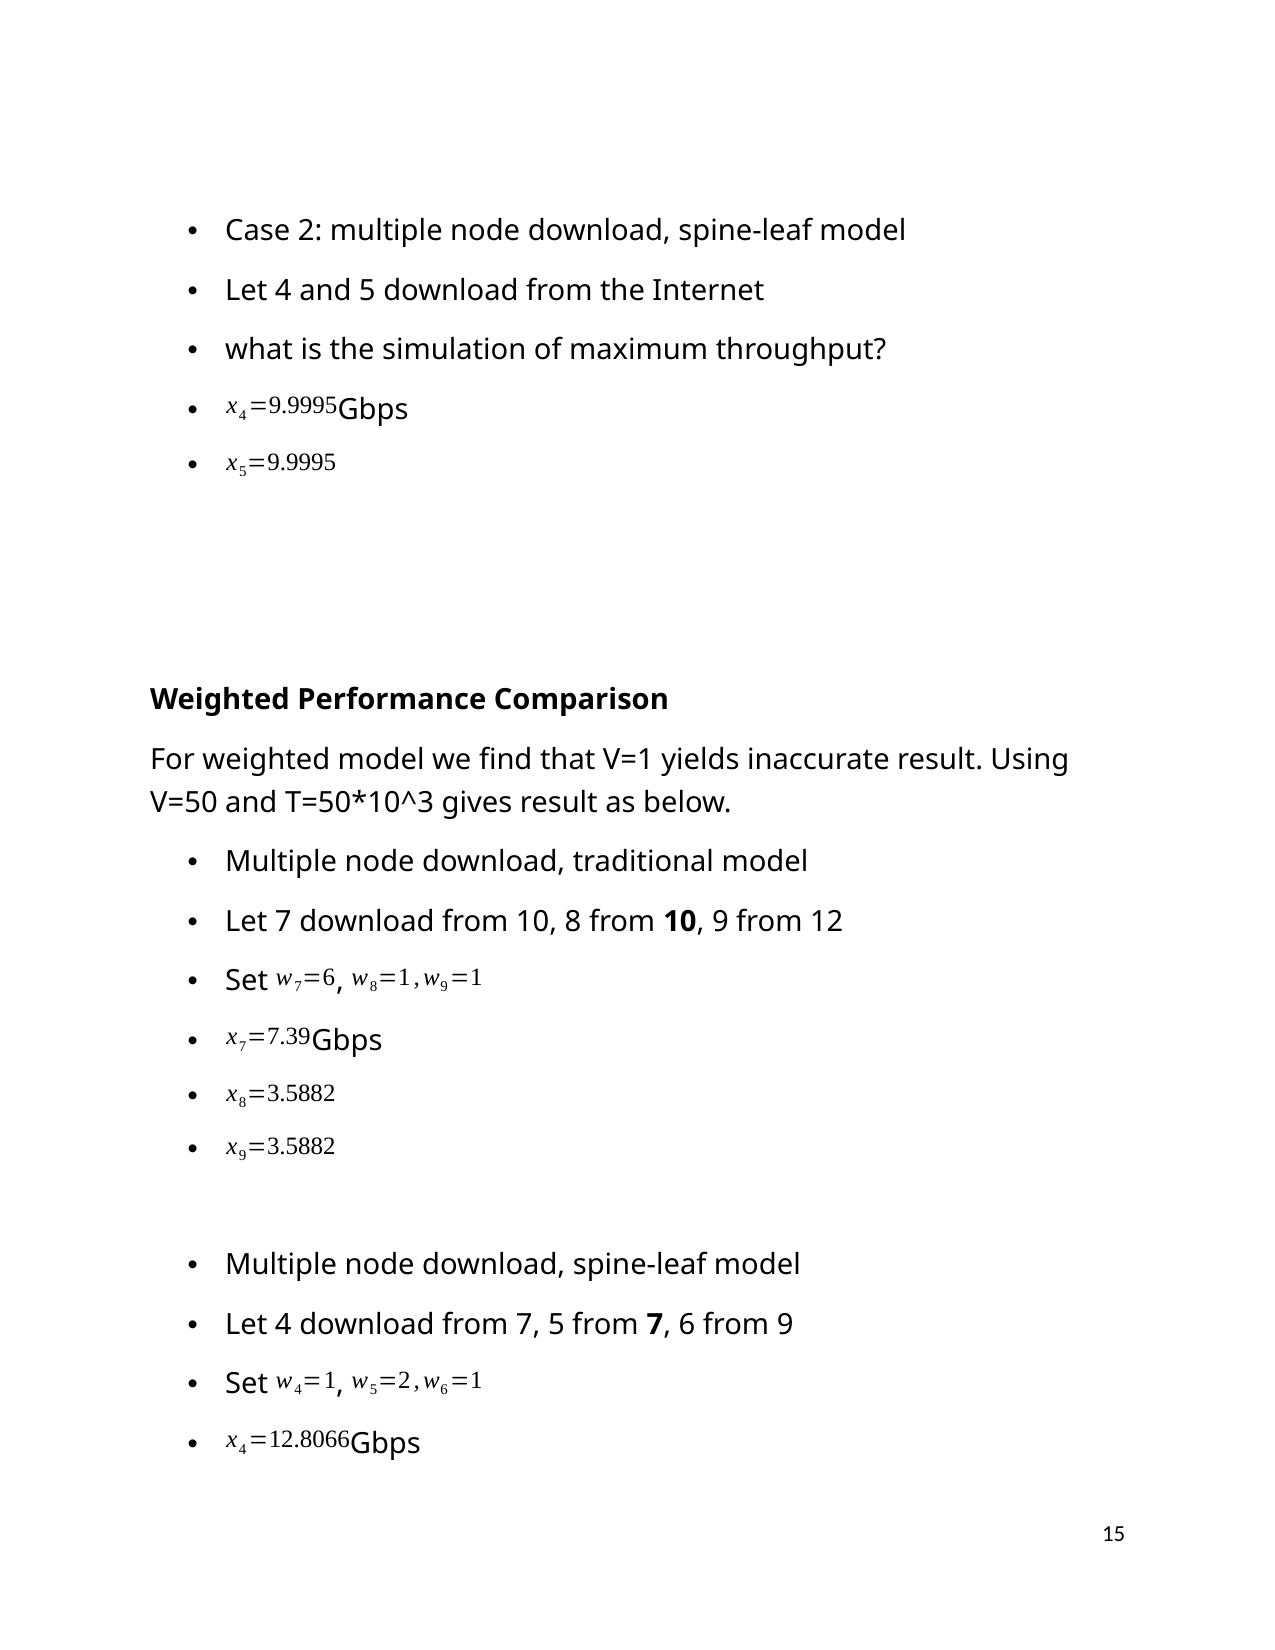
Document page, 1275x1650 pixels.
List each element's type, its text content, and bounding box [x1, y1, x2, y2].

list Let 7 download from 10, 8 from 10, 9 from 12 [187, 900, 1125, 939]
list Multiple node download, traditional model [187, 840, 1125, 880]
text Weighted Performance Comparison [150, 679, 1125, 718]
list Let 4 and 5 download from the Internet [187, 269, 1125, 309]
list Gbps [187, 1422, 1125, 1462]
list Set , [187, 1362, 1125, 1402]
list what is the simulation of maximum throughput? [187, 328, 1125, 368]
list Set , [187, 959, 1125, 999]
text For weighted model we find that V=1 yields inaccurate result. Using V=50 and T=50*10^3 gives result as below. [150, 738, 1125, 821]
list Multiple node download, spine-leaf model [187, 1243, 1125, 1283]
list Gbps [187, 1019, 1125, 1058]
list Let 4 download from 7, 5 from 7, 6 from 9 [187, 1303, 1125, 1343]
list Case 2: multiple node download, spine-leaf model [187, 209, 1125, 249]
list Gbps [187, 388, 1125, 428]
